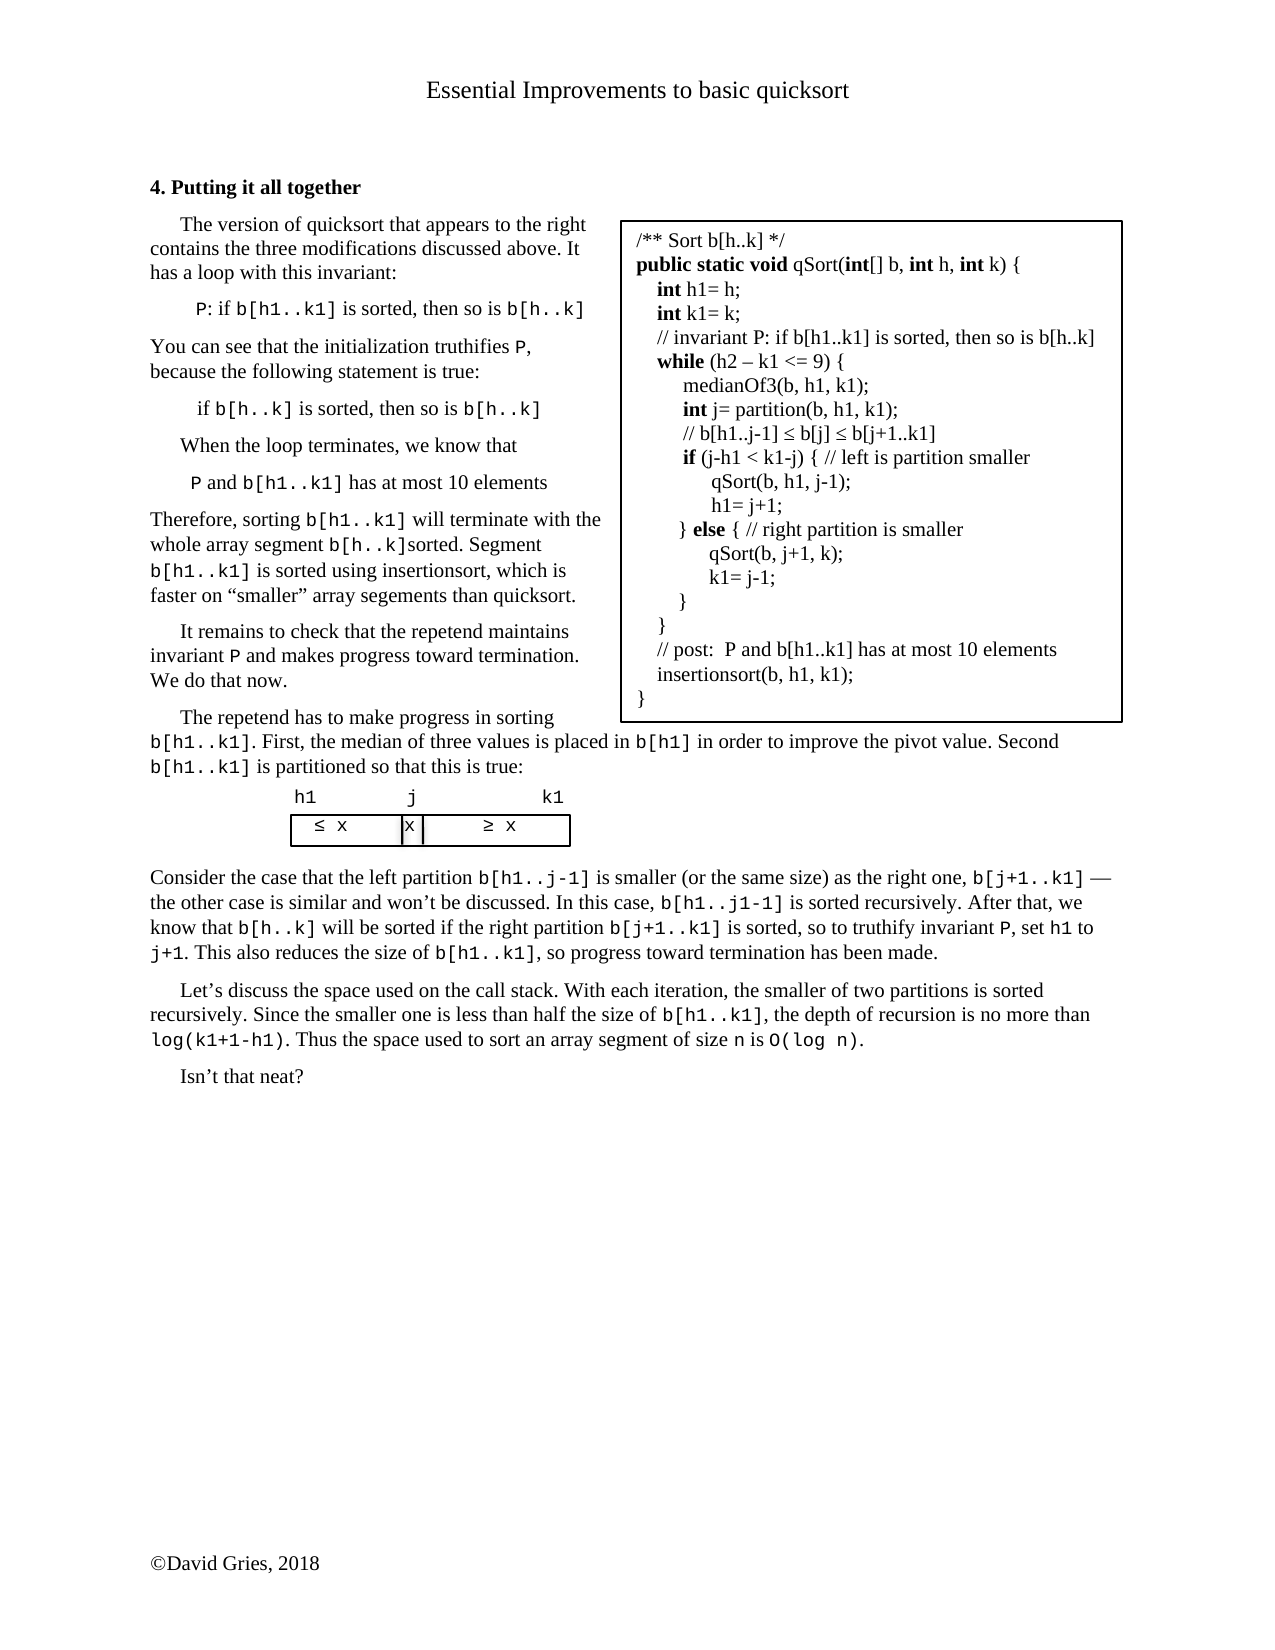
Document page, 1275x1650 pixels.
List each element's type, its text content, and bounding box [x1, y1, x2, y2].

text The version of quicksort that appears to the right contains the three modifications discussed above. It has a loop with this invariant: [150, 212, 1125, 284]
text Let’s discuss the space used on the call stack. With each iteration, the smaller of two partitions is sorted recursively. Since the smaller one is less than half the size of b[h1..k1], the depth of recursion is no more than log(k1+1-h1). Thus the space used to sort an array segment of size n is O(log n). [150, 978, 1125, 1052]
text if b[h..k] is sorted, then so is b[h..k] [150, 396, 620, 421]
text When the loop terminates, we know that [150, 433, 620, 457]
text P: if b[h1..k1] is sorted, then so is b[h..k] [150, 296, 620, 321]
text Therefore, sorting b[h1..k1] will terminate with the whole array segment b[h..k]sorted. Segment b[h1..k1] is sorted using insertionsort, which is faster on “smaller” array segements than quicksort. [150, 507, 620, 607]
text Isn’t that neat? [150, 1064, 1125, 1088]
text You can see that the initialization truthifies P, because the following statement is true: [150, 334, 620, 383]
text Consider the case that the left partition b[h1..j-1] is smaller (or the same size) as the right one, b[j+1..k1] —the other case is similar and won’t be discussed. In this case, b[h1..j1-1] is sorted recursively. After that, we know that b[h..k] will be sorted if the right partition b[j+1..k1] is sorted, so to truthify invariant P, set h1 to j+1. This also reduces the size of b[h1..k1], so progress toward termination has been made. [150, 865, 1125, 965]
text 4. Putting it all together [150, 175, 1125, 199]
text P and b[h1..k1] has at most 10 elements [150, 470, 620, 495]
text The repetend has to make progress in sorting b[h1..k1]. First, the median of three values is placed in b[h1] in order to improve the pivot value. Second b[h1..k1] is partitioned so that this is true: [150, 705, 1125, 779]
text It remains to check that the repetend maintains invariant P and makes progress toward termination. We do that now. [150, 619, 620, 692]
